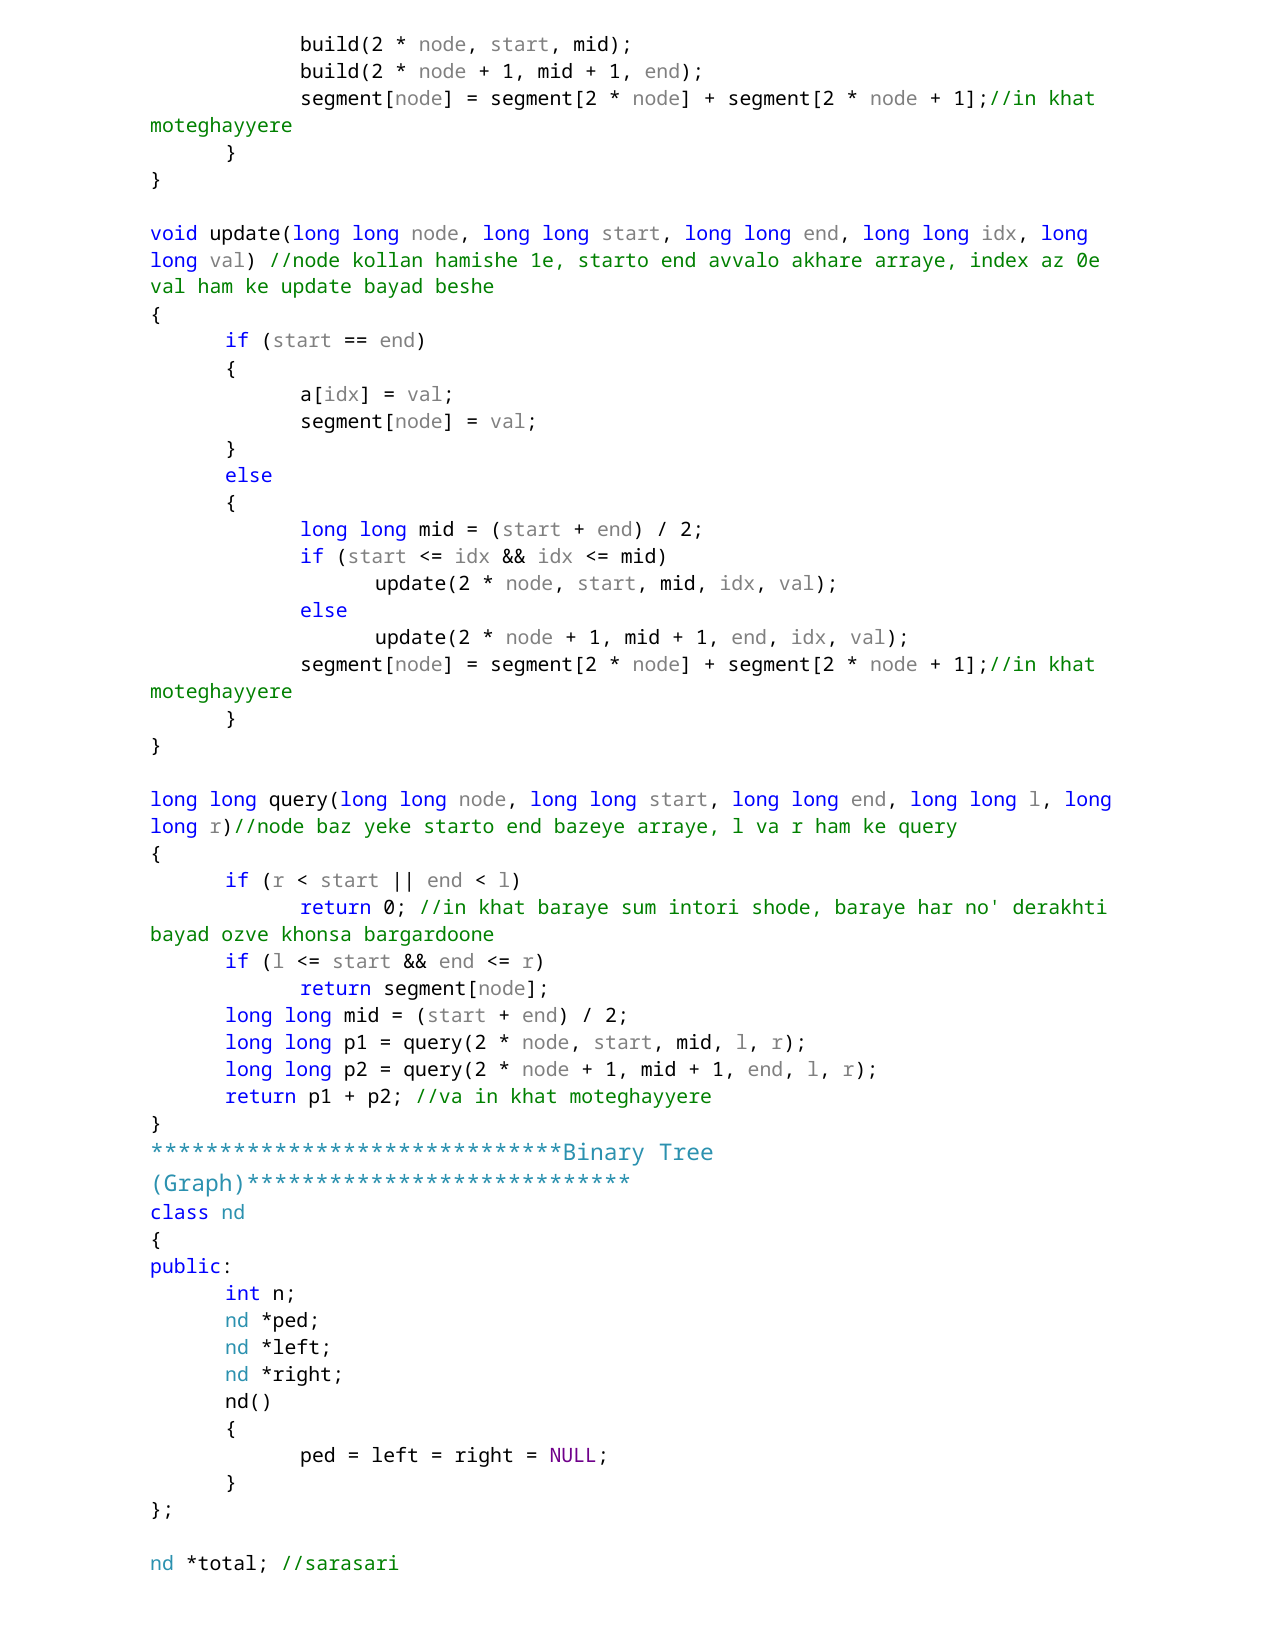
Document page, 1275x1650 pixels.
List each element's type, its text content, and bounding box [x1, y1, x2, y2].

text } [150, 165, 1125, 192]
text return segment[node]; [150, 974, 1125, 1001]
text ******************************Binary Tree (Graph)**************************** [150, 1136, 1125, 1199]
text }; [150, 1495, 1125, 1522]
text if (l <= start && end <= r) [150, 947, 1125, 974]
text else [150, 462, 1125, 489]
text { [150, 1414, 1125, 1441]
text int n; [150, 1279, 1125, 1307]
text void update(long long node, long long start, long long end, long long idx, long long val) //node kollan hamishe 1e, starto end avvalo akhare arraye, index az 0e val ham ke update bayad beshe [150, 219, 1125, 300]
text long long query(long long node, long long start, long long end, long long l, long long r)//node baz yeke starto end bazeye arraye, l va r ham ke query [150, 785, 1125, 839]
text long long p1 = query(2 * node, start, mid, l, r); [150, 1028, 1125, 1055]
text if (start == end) [150, 327, 1125, 354]
text public: [150, 1253, 1125, 1279]
text { [150, 300, 1125, 327]
text } [150, 704, 1125, 731]
text long long mid = (start + end) / 2; [150, 516, 1125, 543]
text else [150, 597, 1125, 623]
text class nd [150, 1199, 1125, 1226]
text } [150, 1468, 1125, 1495]
text ped = left = right = NULL; [150, 1441, 1125, 1468]
text update(2 * node + 1, mid + 1, end, idx, val); [150, 623, 1125, 651]
text build(2 * node, start, mid); [150, 30, 1125, 57]
text a[idx] = val; [150, 381, 1125, 408]
text nd *right; [150, 1361, 1125, 1387]
text { [150, 354, 1125, 381]
text long long p2 = query(2 * node + 1, mid + 1, end, l, r); [150, 1055, 1125, 1082]
text } [150, 731, 1125, 758]
text segment[node] = segment[2 * node] + segment[2 * node + 1];//in khat moteghayyere [150, 651, 1125, 704]
text if (r < start || end < l) [150, 866, 1125, 893]
text nd *total; //sarasari [150, 1549, 1125, 1576]
text { [150, 1226, 1125, 1253]
text if (start <= idx && idx <= mid) [150, 543, 1125, 569]
text { [150, 489, 1125, 516]
text segment[node] = segment[2 * node] + segment[2 * node + 1];//in khat moteghayyere [150, 84, 1125, 138]
text return p1 + p2; //va in khat moteghayyere [150, 1082, 1125, 1109]
text nd *left; [150, 1333, 1125, 1361]
text segment[node] = val; [150, 408, 1125, 435]
text return 0; //in khat baraye sum intori shode, baraye har no' derakhti bayad ozve khonsa bargardoone [150, 893, 1125, 947]
text build(2 * node + 1, mid + 1, end); [150, 57, 1125, 84]
text nd *ped; [150, 1307, 1125, 1333]
text update(2 * node, start, mid, idx, val); [150, 569, 1125, 597]
text } [150, 1109, 1125, 1136]
text { [150, 839, 1125, 866]
text nd() [150, 1387, 1125, 1414]
text } [150, 138, 1125, 165]
text long long mid = (start + end) / 2; [150, 1001, 1125, 1028]
text } [150, 435, 1125, 462]
